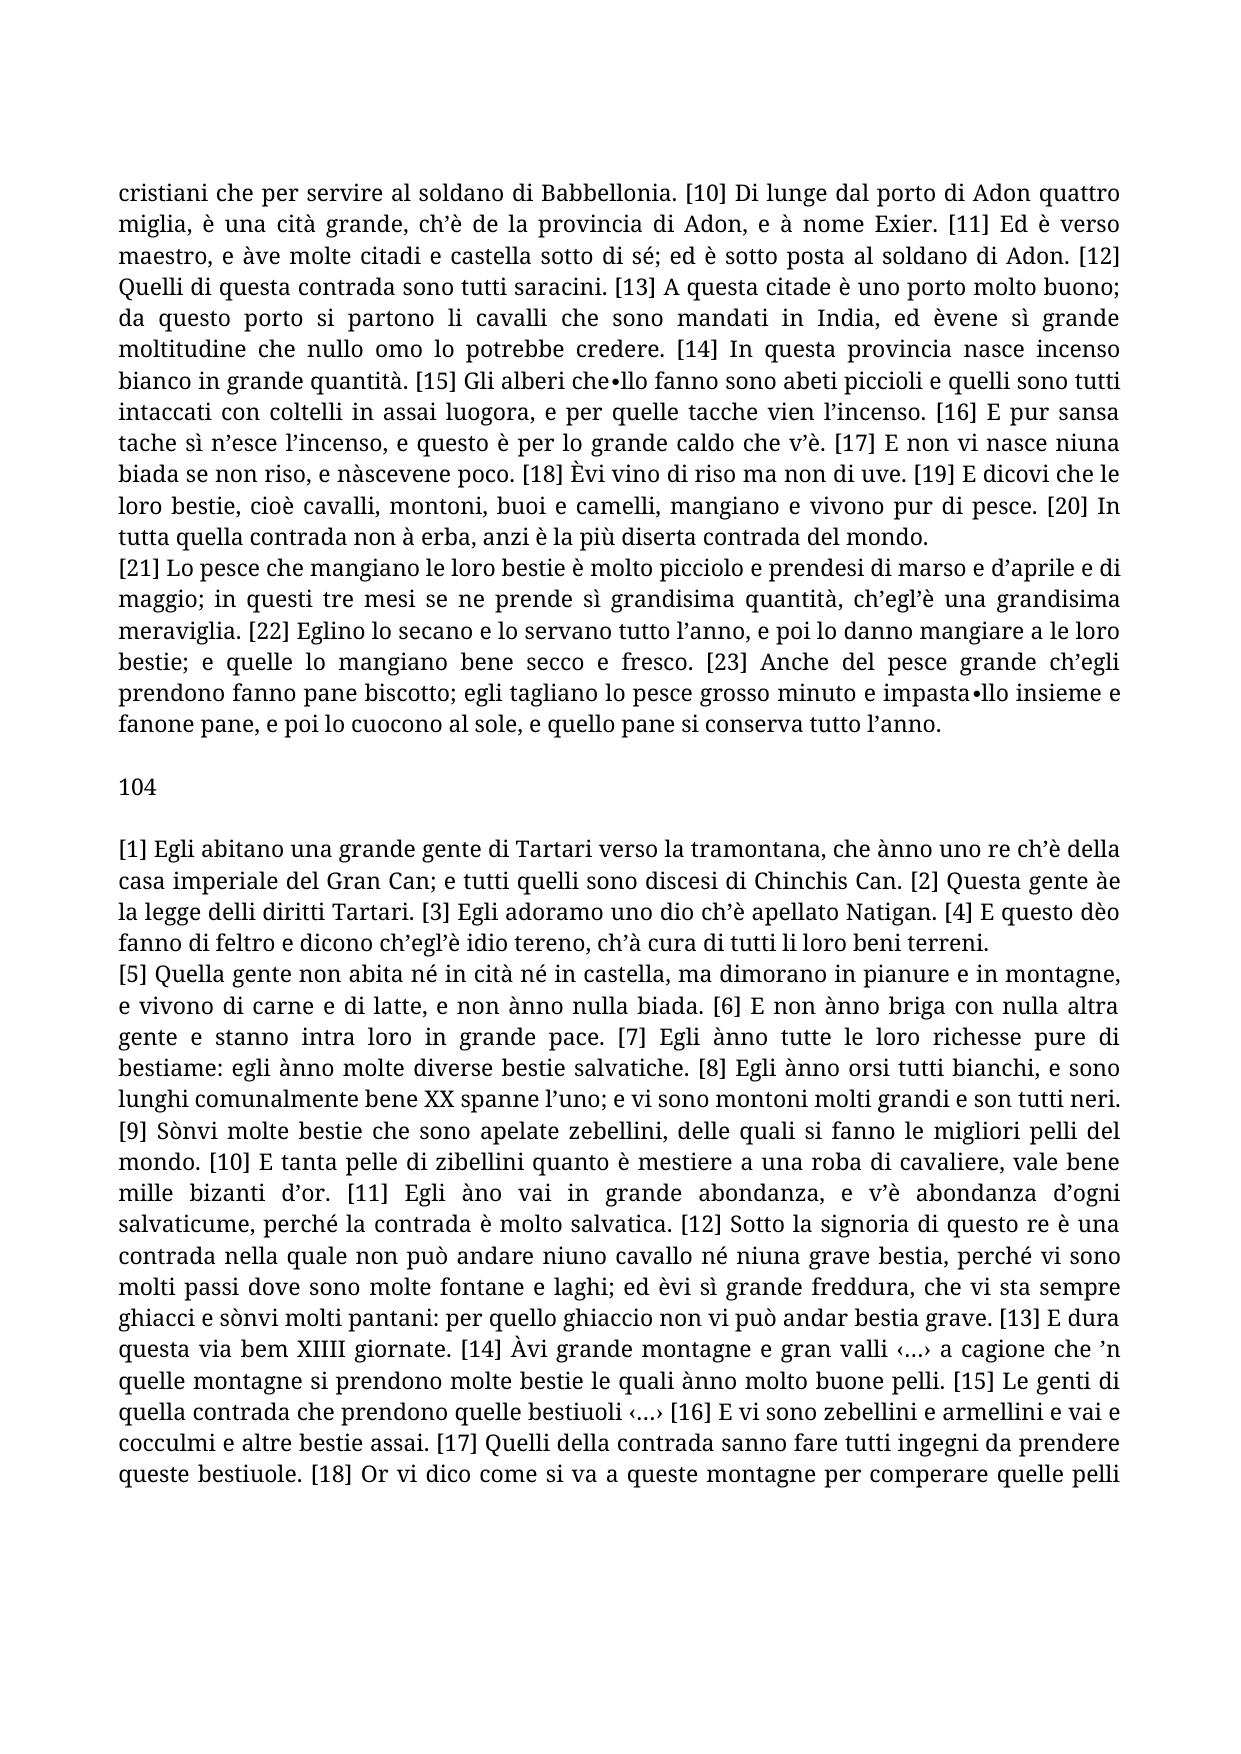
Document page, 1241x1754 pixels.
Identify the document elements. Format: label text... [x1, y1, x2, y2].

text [118, 958, 1122, 1490]
text [21] Lo pesce che mangiano le loro bestie è molto picciolo e prendesi di marso e d’aprile e di maggio; in questi tre mesi se ne prende sì grandisima quantità, ch’egl’è una grandisima meraviglia. [22] Eglino lo secano e lo servano tutto l’anno, e poi lo danno mangiare a le loro bestie; e quelle lo mangiano bene secco e fresco. [23] Anche del pesce grande ch’egli prendono fanno pane biscotto; egli tagliano lo pesce grosso minuto e impasta∙llo insieme e fanone pane, e poi lo cuocono al sole, e quello pane si conserva tutto l’anno. [118, 552, 1122, 740]
text [1] Egli abitano una grande gente di Tartari verso la tramontana, che ànno uno re ch’è della casa imperiale del Gran Can; e tutti quelli sono discesi di Chinchis Can. [2] Questa gente àe la legge delli diritti Tartari. [3] Egli adoramo uno dio ch’è apellato Natigan. [4] E questo dèo fanno di feltro e dicono ch’egl’è idio tereno, ch’à cura di tutti li loro beni terreni. [118, 833, 1122, 958]
text 104 [118, 771, 1122, 802]
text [118, 177, 1122, 552]
